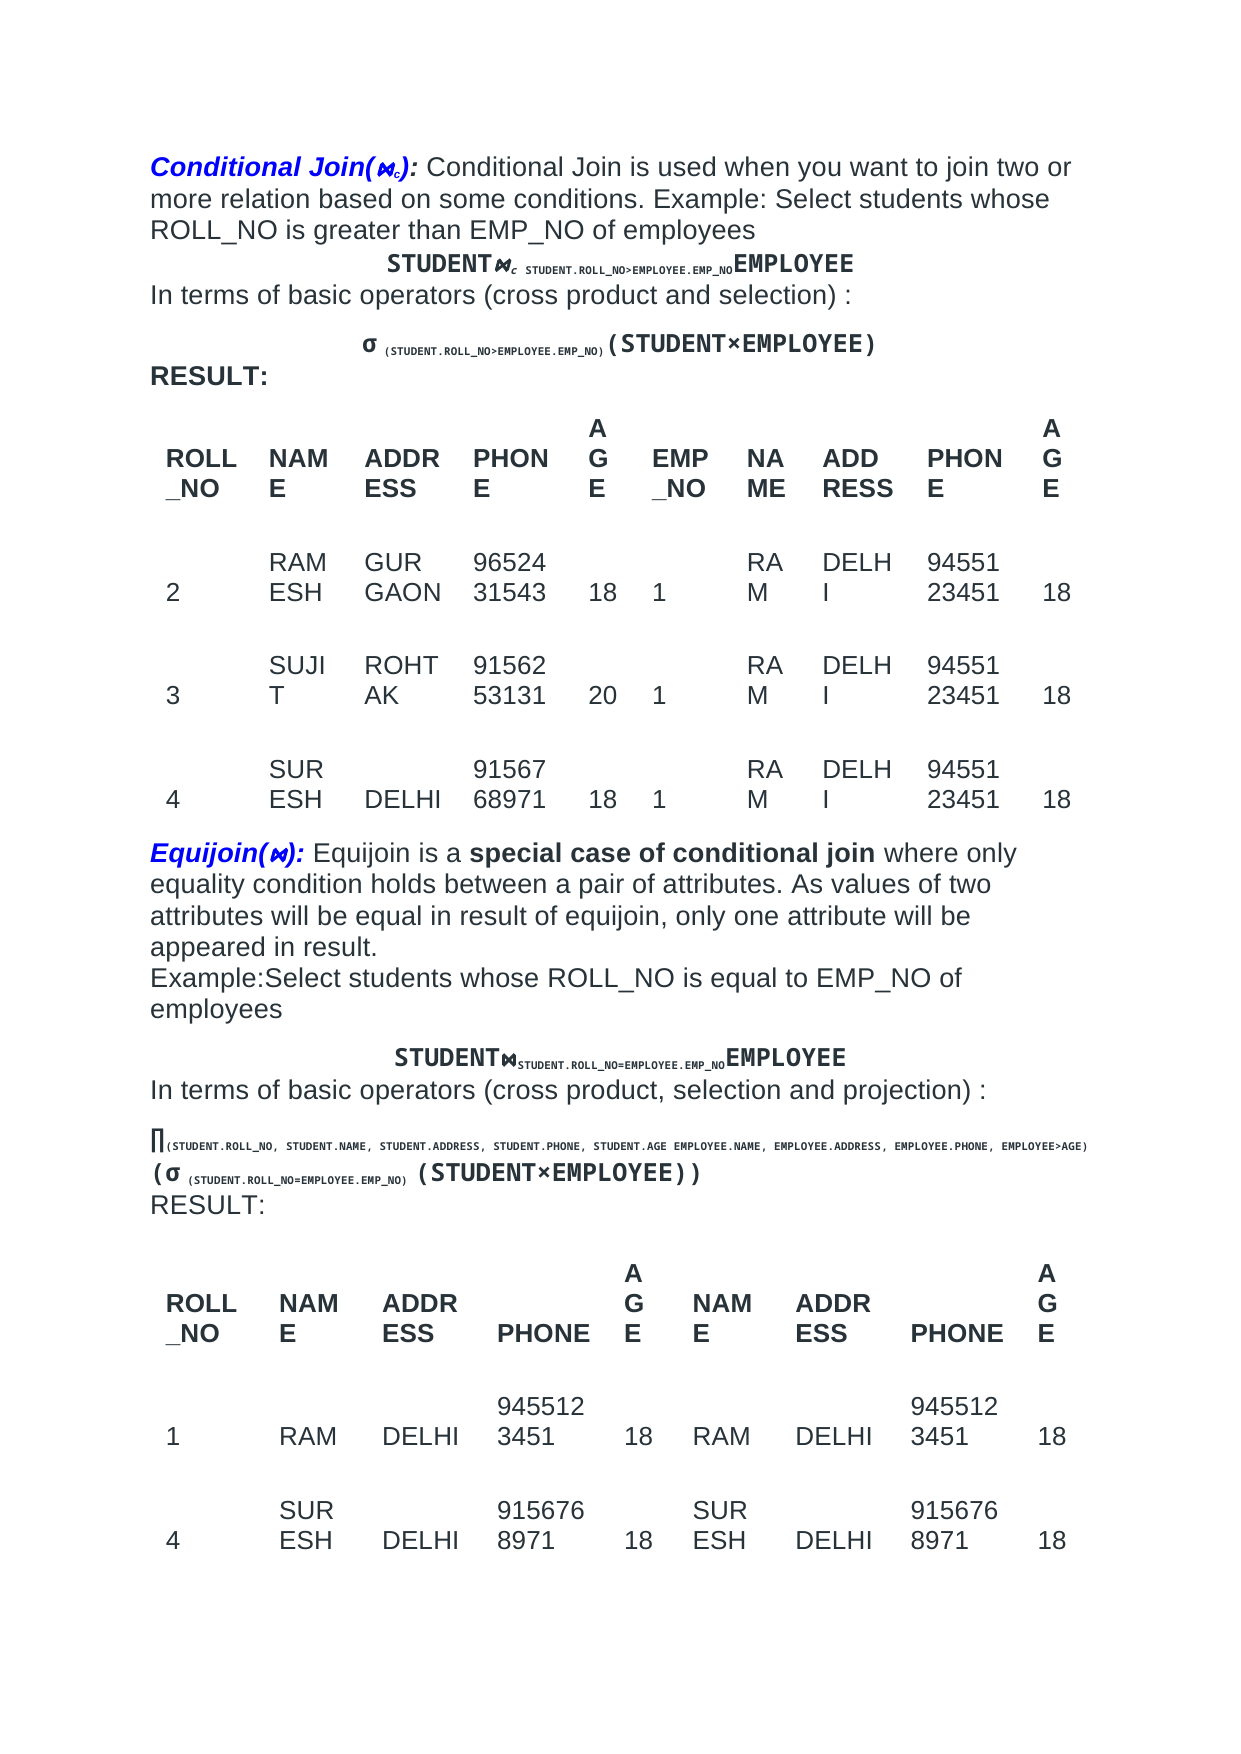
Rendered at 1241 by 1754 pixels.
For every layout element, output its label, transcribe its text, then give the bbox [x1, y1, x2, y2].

table_header NAME [263, 1236, 366, 1369]
table_cell 18 [608, 1473, 677, 1577]
table_header PHONE [481, 1236, 608, 1369]
table_cell 9455123451 [481, 1370, 608, 1473]
table_cell 4 [150, 732, 253, 836]
table_cell 18 [608, 1370, 677, 1473]
table_header NAME [253, 391, 348, 525]
table_cell SUJIT [253, 629, 348, 732]
table_cell 9156768971 [481, 1473, 608, 1577]
table_header AGE [573, 391, 636, 525]
table_cell DELHI [349, 732, 457, 836]
table_cell 1 [150, 1370, 263, 1473]
table_cell RAM [677, 1370, 779, 1473]
table_cell 18 [1022, 1473, 1090, 1577]
table_cell 9455123451 [895, 1370, 1022, 1473]
table_header PHONE [911, 391, 1026, 525]
table_cell 3 [150, 629, 253, 732]
table_cell DELHI [780, 1473, 895, 1577]
table_header AGE [1022, 1236, 1090, 1369]
table_cell 9652431543 [457, 525, 572, 628]
text STUDENT⋈STUDENT.ROLL_NO=EMPLOYEE.EMP_NOEMPLOYEE [150, 1040, 1090, 1074]
table_cell 9156253131 [457, 629, 572, 732]
table_cell SURESH [253, 732, 348, 836]
table_cell 1 [636, 525, 731, 628]
table_cell 2 [150, 525, 253, 628]
text Conditional Join(⋈c): Conditional Join is used when you want to join two or more relation based on some conditions. Example: Select students whose ROLL_NO is greater than EMP_NO of employees [150, 150, 1090, 245]
table_cell 9156768971 [457, 732, 572, 836]
text STUDENT⋈c STUDENT.ROLL_NO>EMPLOYEE.EMP_NOEMPLOYEE [150, 245, 1090, 279]
table_header PHONE [895, 1236, 1022, 1369]
table_cell DELHI [806, 732, 911, 836]
table_header AGE [608, 1236, 677, 1369]
text ∏(STUDENT.ROLL_NO, STUDENT.NAME, STUDENT.ADDRESS, STUDENT.PHONE, STUDENT.AGE EMPLOYEE.NAME, EMPLOYEE.ADDRESS, EMPLOYEE.PHONE, EMPLOYEE>AGE)(σ (STUDENT.ROLL_NO=EMPLOYEE.EMP_NO) (STUDENT×EMPLOYEE)) [150, 1121, 1090, 1189]
table_cell DELHI [806, 525, 911, 628]
table_cell SURESH [677, 1473, 779, 1577]
text RESULT: [150, 360, 1090, 391]
table_cell DELHI [366, 1370, 481, 1473]
table_cell DELHI [780, 1370, 895, 1473]
table_cell 18 [573, 525, 636, 628]
text In terms of basic operators (cross product and selection) : [150, 279, 1090, 311]
table_cell 18 [1026, 629, 1090, 732]
table_cell RAMESH [253, 525, 348, 628]
table_cell GURGAON [349, 525, 457, 628]
table_cell DELHI [806, 629, 911, 732]
table_cell RAM [731, 525, 806, 628]
table_cell 1 [636, 629, 731, 732]
table_cell RAM [263, 1370, 366, 1473]
table_cell SURESH [263, 1473, 366, 1577]
text σ (STUDENT.ROLL_NO>EMPLOYEE.EMP_NO)(STUDENT×EMPLOYEE) [150, 326, 1090, 360]
table_header ADDRESS [806, 391, 911, 525]
table_cell RAM [731, 732, 806, 836]
table_header ADDRESS [366, 1236, 481, 1369]
table_header NAME [677, 1236, 779, 1369]
table_header NAME [731, 391, 806, 525]
table_cell RAM [731, 629, 806, 732]
text RESULT: [150, 1189, 1090, 1220]
table_cell 18 [1022, 1370, 1090, 1473]
table_cell 4 [150, 1473, 263, 1577]
table_cell 1 [636, 732, 731, 836]
table_cell 9156768971 [895, 1473, 1022, 1577]
table_header ROLL_NO [150, 391, 253, 525]
text Example:Select students whose ROLL_NO is equal to EMP_NO of employees [150, 962, 1090, 1024]
table_header PHONE [457, 391, 572, 525]
table_cell 20 [573, 629, 636, 732]
table_header AGE [1026, 391, 1090, 525]
text Equijoin(⋈): Equijoin is a special case of conditional join where only equality condition holds between a pair of attributes. As values of two attributes will be equal in result of equijoin, only one attribute will be appeared in result. [150, 836, 1090, 962]
table_header ADDRESS [349, 391, 457, 525]
table_header ADDRESS [780, 1236, 895, 1369]
table_cell ROHTAK [349, 629, 457, 732]
text In terms of basic operators (cross product, selection and projection) : [150, 1074, 1090, 1105]
table_cell 9455123451 [911, 732, 1026, 836]
table_cell 18 [1026, 732, 1090, 836]
table_cell 18 [573, 732, 636, 836]
table_cell 9455123451 [911, 629, 1026, 732]
table_cell 9455123451 [911, 525, 1026, 628]
table_cell DELHI [366, 1473, 481, 1577]
table_header EMP_NO [636, 391, 731, 525]
table_header ROLL_NO [150, 1236, 263, 1369]
table_cell 18 [1026, 525, 1090, 628]
